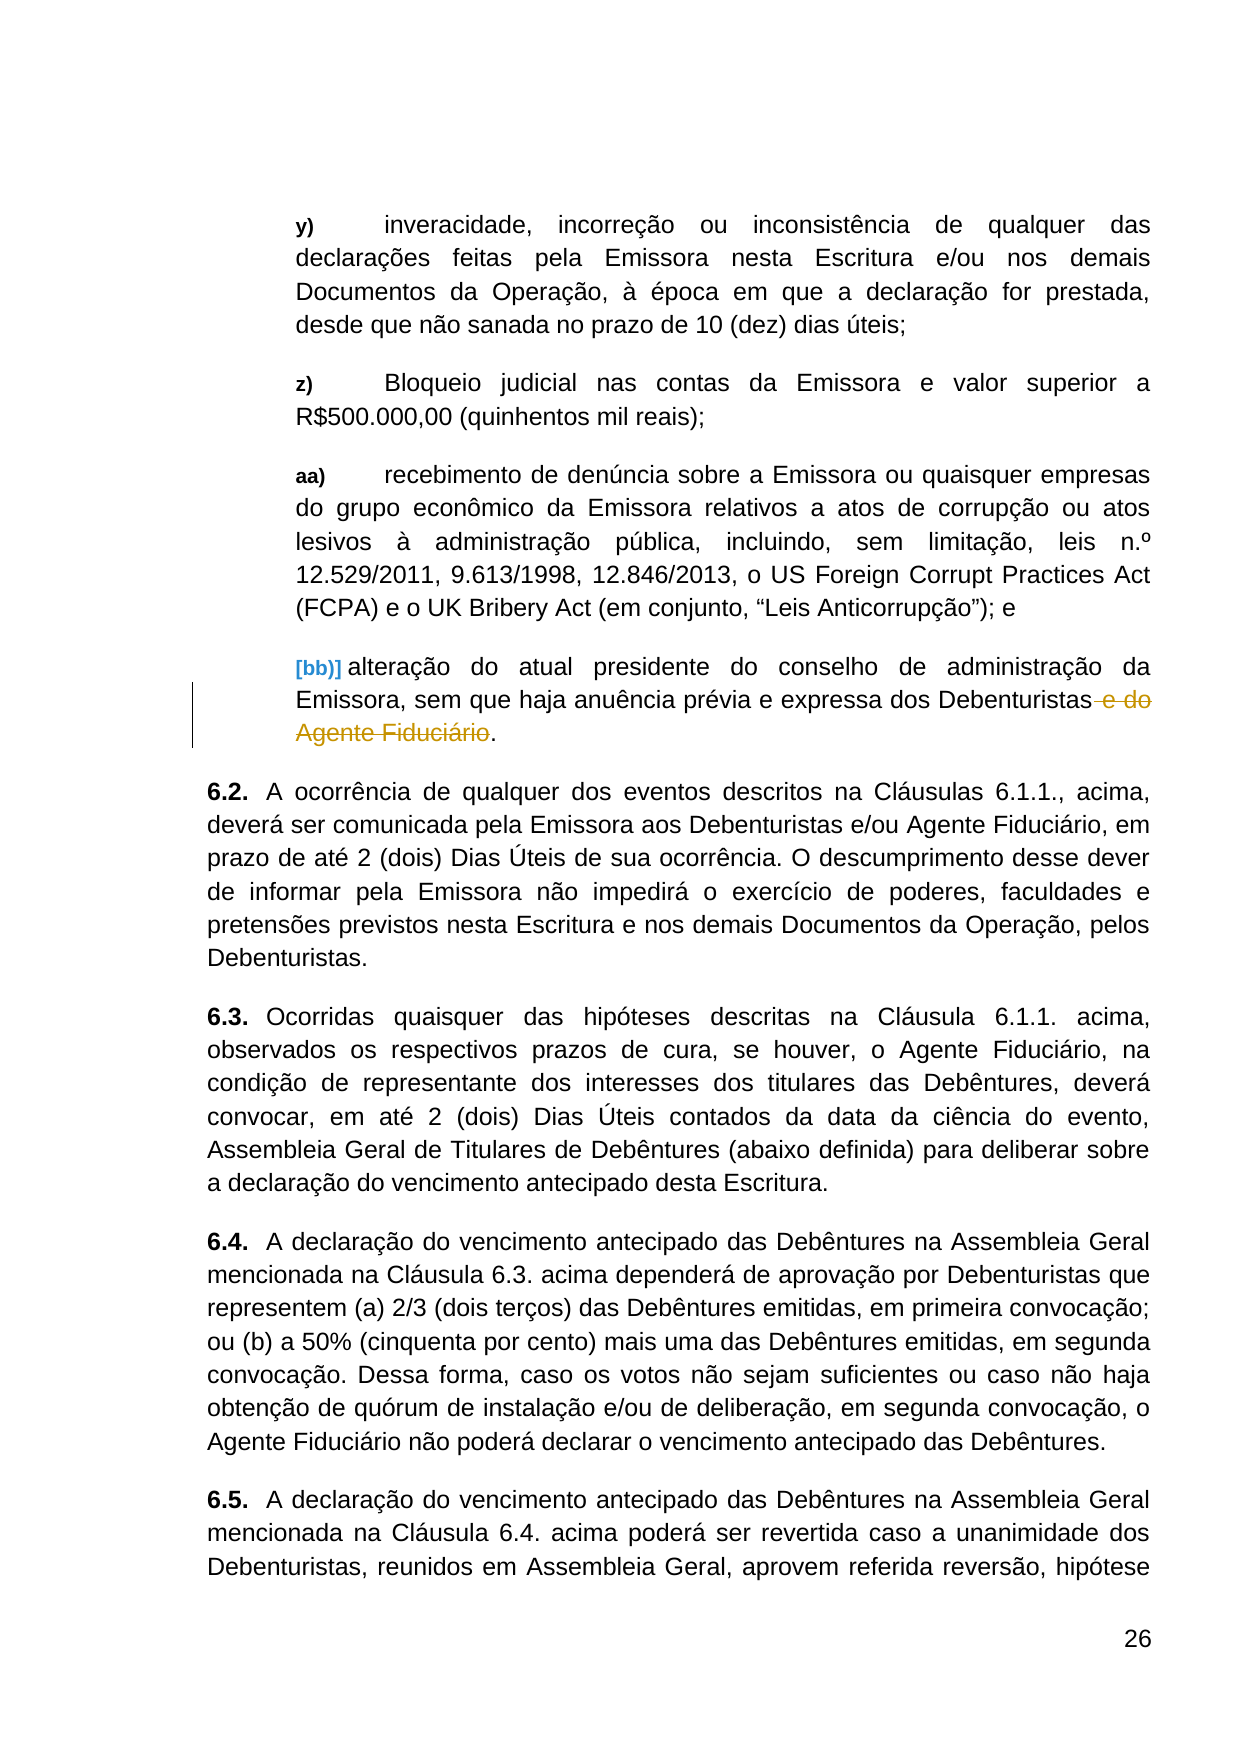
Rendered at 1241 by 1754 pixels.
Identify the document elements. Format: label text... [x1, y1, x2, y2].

list A declaração do vencimento antecipado das Debêntures na Assembleia Geral mencionada na Cláusula 6.3. acima dependerá de aprovação por Debenturistas que representem (a) 2/3 (dois terços) das Debêntures emitidas, em primeira convocação; ou (b) a 50% (cinquenta por cento) mais uma das Debêntures emitidas, em segunda convocação. Dessa forma, caso os votos não sejam suficientes ou caso não haja obtenção de quórum de instalação e/ou de deliberação, em segunda convocação, o Agente Fiduciário não poderá declarar o vencimento antecipado das Debêntures. [207, 1223, 1152, 1457]
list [207, 1482, 1152, 1582]
list inveracidade, incorreção ou inconsistência de qualquer das declarações feitas pela Emissora nesta Escritura e/ou nos demais Documentos da Operação, à época em que a declaração for prestada, desde que não sanada no prazo de 10 (dez) dias úteis; [295, 207, 1152, 340]
list Ocorridas quaisquer das hipóteses descritas na Cláusula 6.1.1. acima, observados os respectivos prazos de cura, se houver, o Agente Fiduciário, na condição de representante dos interesses dos titulares das Debêntures, deverá convocar, em até 2 (dois) Dias Úteis contados da data da ciência do evento, Assembleia Geral de Titulares de Debêntures (abaixo definida) para deliberar sobre a declaração do vencimento antecipado desta Escritura. [207, 998, 1152, 1198]
list Bloqueio judicial nas contas da Emissora e valor superior a R$500.000,00 (quinhentos mil reais); [295, 365, 1152, 432]
list alteração do atual presidente do conselho de administração da Emissora, sem que haja anuência prévia e expressa dos Debenturistas. [295, 648, 1152, 748]
list recebimento de denúncia sobre a Emissora ou quaisquer empresas do grupo econômico da Emissora relativos a atos de corrupção ou atos lesivos à administração pública, incluindo, sem limitação, leis n.º 12.529/2011, 9.613/1998, 12.846/2013, o US Foreign Corrupt Practices Act (FCPA) e o UK Bribery Act (em conjunto, “Leis Anticorrupção”); e [295, 457, 1152, 623]
list A ocorrência de qualquer dos eventos descritos na Cláusulas 6.1.1., acima, deverá ser comunicada pela Emissora aos Debenturistas e/ou Agente Fiduciário, em prazo de até 2 (dois) Dias Úteis de sua ocorrência. O descumprimento desse dever de informar pela Emissora não impedirá o exercício de poderes, faculdades e pretensões previstos nesta Escritura e nos demais Documentos da Operação, pelos Debenturistas. [207, 773, 1152, 973]
